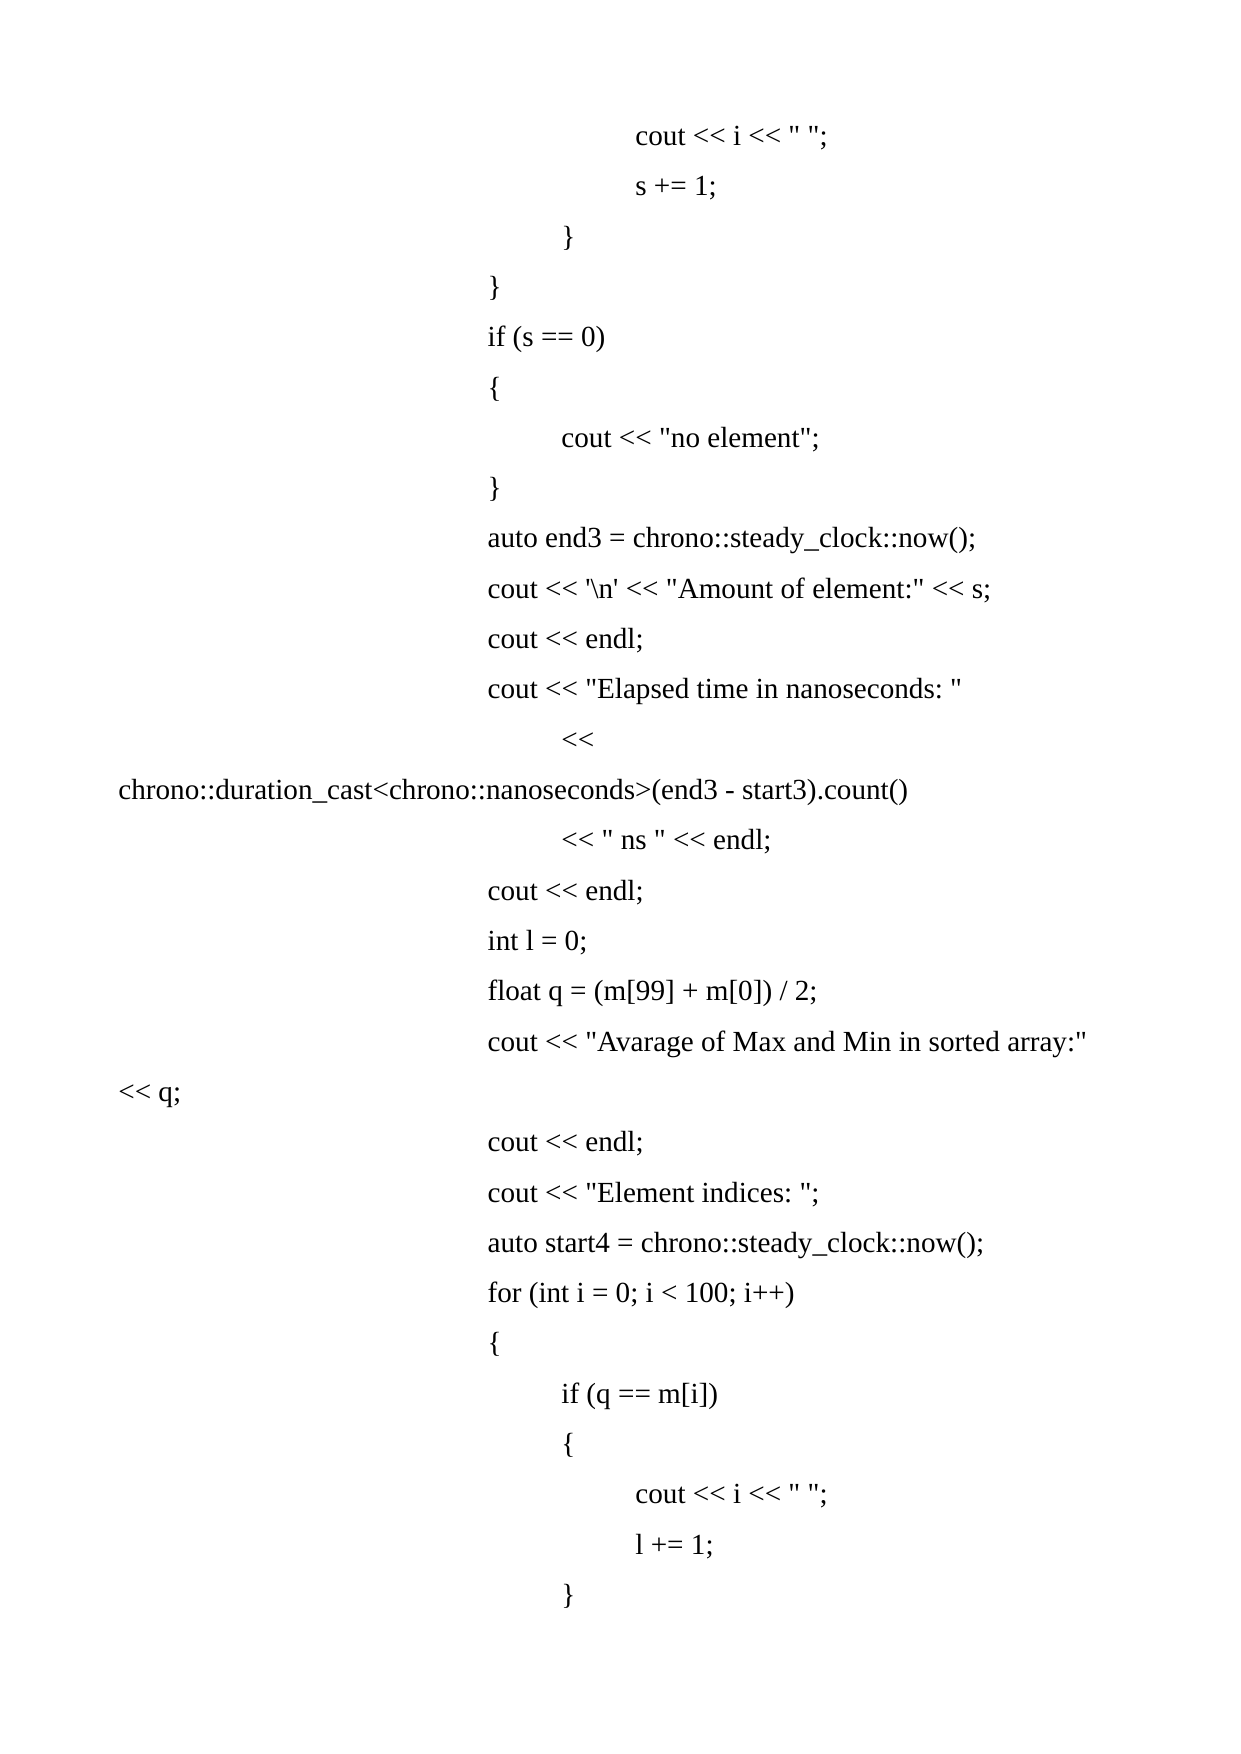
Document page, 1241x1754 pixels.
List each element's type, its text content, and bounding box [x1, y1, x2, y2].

text cout << "Avarage of Max and Min in sorted array:" << q; [118, 1024, 1122, 1108]
text { [118, 370, 1122, 403]
text } [118, 219, 1122, 252]
text << chrono::duration_cast<chrono::nanoseconds>(end3 - start3).count() [118, 722, 1122, 806]
text << " ns " << endl; [118, 822, 1122, 856]
text for (int i = 0; i < 100; i++) [118, 1275, 1122, 1309]
text float q = (m[99] + m[0]) / 2; [118, 973, 1122, 1007]
text } [118, 470, 1122, 504]
text l += 1; [118, 1527, 1122, 1560]
text { [118, 1326, 1122, 1359]
text cout << endl; [118, 621, 1122, 655]
text cout << endl; [118, 1124, 1122, 1158]
text cout << i << " "; [118, 1477, 1122, 1510]
text if (s == 0) [118, 319, 1122, 353]
text auto end3 = chrono::steady_clock::now(); [118, 521, 1122, 554]
text } [118, 269, 1122, 303]
text { [118, 1426, 1122, 1460]
text cout << endl; [118, 873, 1122, 906]
text if (q == m[i]) [118, 1376, 1122, 1409]
text auto start4 = chrono::steady_clock::now(); [118, 1225, 1122, 1258]
text int l = 0; [118, 923, 1122, 957]
text cout << "Element indices: "; [118, 1175, 1122, 1208]
text } [118, 1577, 1122, 1611]
text cout << i << " "; [118, 118, 1122, 152]
text s += 1; [118, 168, 1122, 202]
text cout << "no element"; [118, 420, 1122, 453]
text cout << "Elapsed time in nanoseconds: " [118, 672, 1122, 705]
text cout << '\n' << "Amount of element:" << s; [118, 571, 1122, 604]
